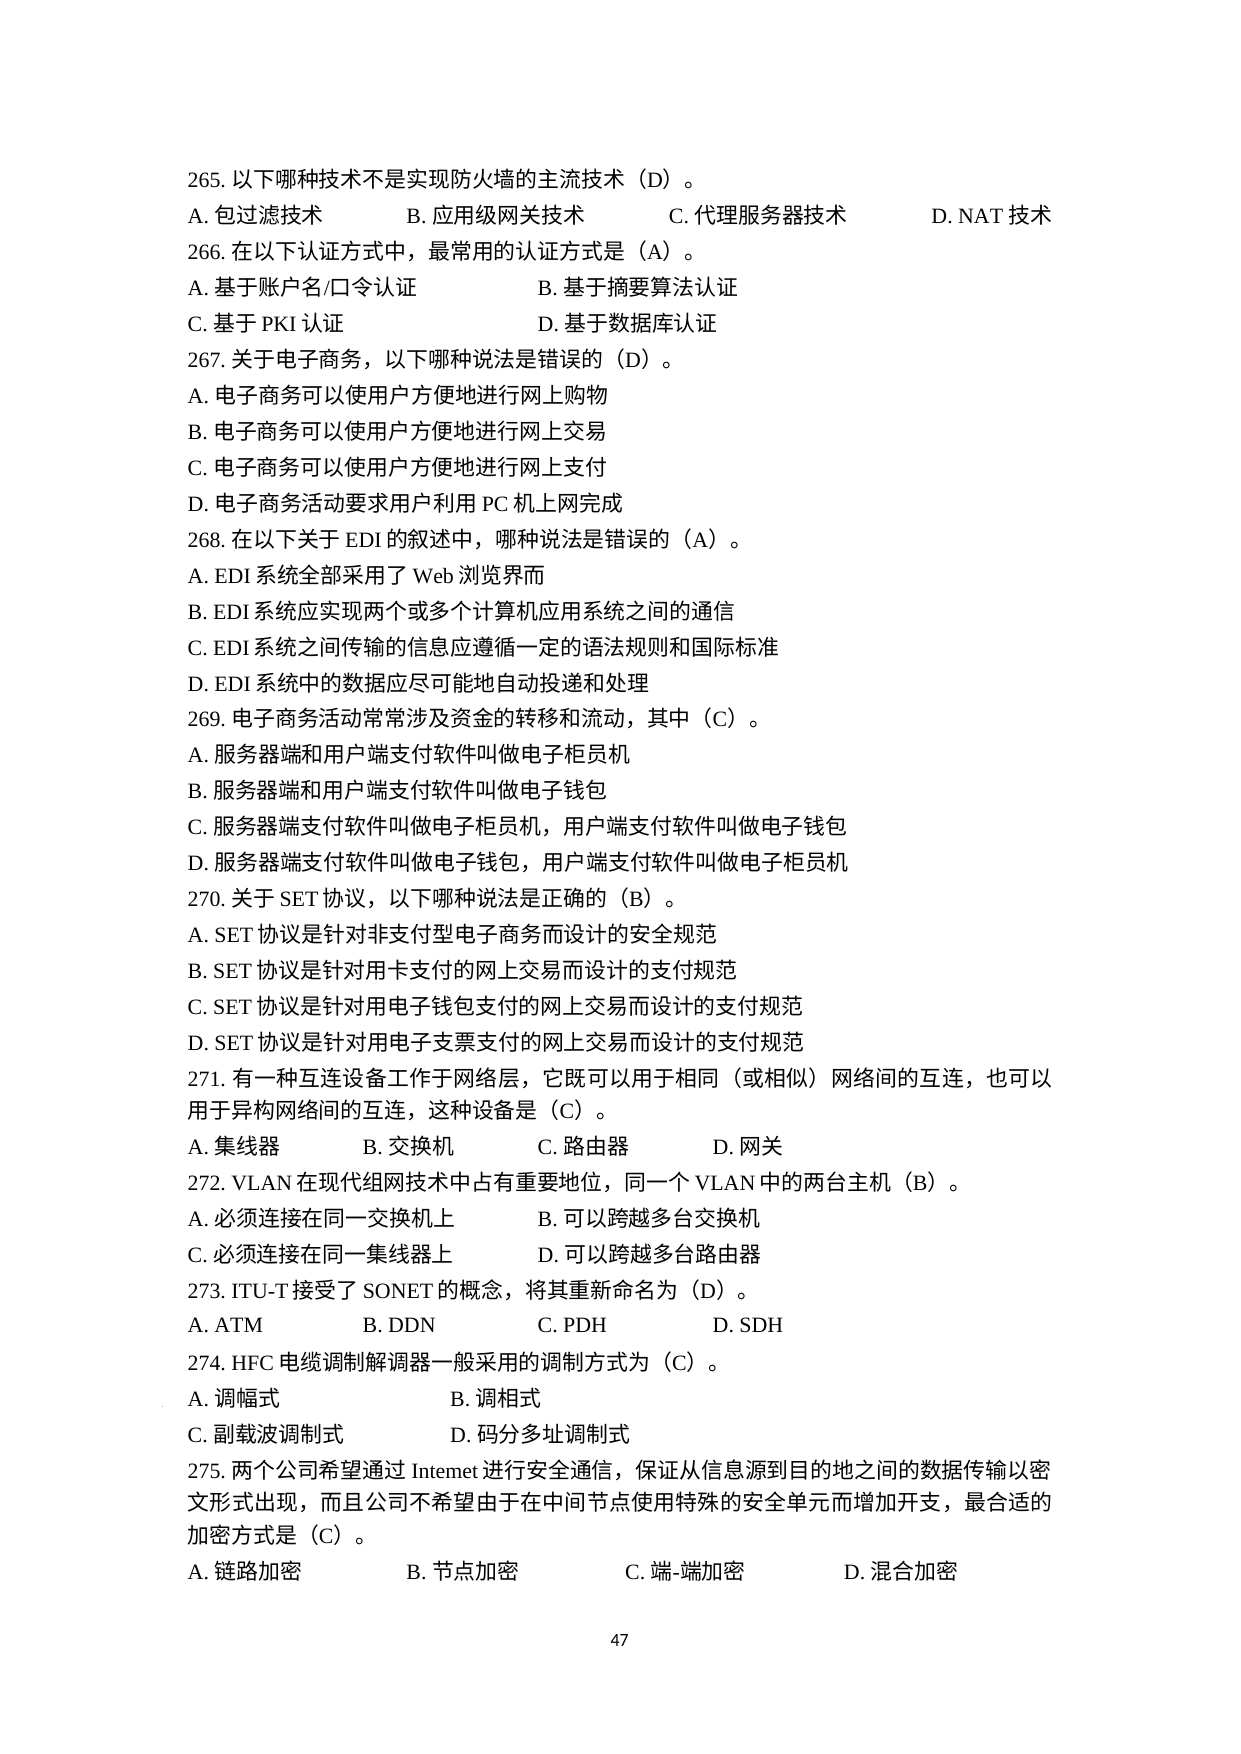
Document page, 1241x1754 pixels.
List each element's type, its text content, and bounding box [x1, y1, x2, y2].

text A. 包过滤技术 B. 应用级网关技术 C. 代理服务器技术 D. NAT 技术 [187, 198, 1053, 230]
text C. EDI系统之间传输的信息应遵循一定的语法规则和国际标准 [187, 629, 1053, 662]
text A. ATM B. DDN C. PDH D. SDH [187, 1308, 1053, 1341]
text C. SET协议是针对用电子钱包支付的网上交易而设计的支付规范 [187, 988, 1053, 1021]
text 272. VLAN在现代组网技术中占有重要地位，同一个VLAN中的两台主机（B）。 [187, 1165, 1053, 1197]
text 266. 在以下认证方式中，最常用的认证方式是（A）。 [187, 234, 1053, 266]
text 267. 关于电子商务，以下哪种说法是错误的（D）。 [187, 342, 1053, 374]
text A. 电子商务可以使用户方便地进行网上购物 [187, 378, 1053, 410]
text C. 必须连接在同一集线器上 D. 可以跨越多台路由器 [187, 1237, 1053, 1269]
text A. 必须连接在同一交换机上 B. 可以跨越多台交换机 [187, 1201, 1053, 1233]
text A. SET协议是针对非支付型电子商务而设计的安全规范 [187, 917, 1053, 949]
text C. 服务器端支付软件叫做电子柜员机，用户端支付软件叫做电子钱包 [187, 809, 1053, 841]
text A. 服务器端和用户端支付软件叫做电子柜员机 [187, 737, 1053, 769]
text 271. 有一种互连设备工作于网络层，它既可以用于相同（或相似）网络间的互连，也可以用于异构网络间的互连，这种设备是（C）。 [187, 1060, 1053, 1125]
text A. 调幅式 B. 调相式 [187, 1380, 1053, 1413]
text B. EDI系统应实现两个或多个计算机应用系统之间的通信 [187, 593, 1053, 626]
text 273. ITU-T接受了SONET的概念，将其重新命名为（D）。 [187, 1273, 1053, 1305]
text D. EDI系统中的数据应尽可能地自动投递和处理 [187, 665, 1053, 698]
text A. 集线器 B. 交换机 C. 路由器 D. 网关 [187, 1129, 1053, 1161]
text C. 副载波调制式 D. 码分多址调制式 [187, 1416, 1053, 1449]
text A. EDI系统全部采用了Web浏览界而 [187, 557, 1053, 590]
text 265. 以下哪种技术不是实现防火墙的主流技术（D）。 [187, 162, 1053, 194]
text 274. HFC电缆调制解调器一般采用的调制方式为（C）。 [187, 1344, 1053, 1377]
text D. 电子商务活动要求用户利用 PC 机上网完成 [187, 485, 1053, 518]
text D. 服务器端支付软件叫做电子钱包，用户端支付软件叫做电子柜员机 [187, 845, 1053, 877]
text A. 基于账户名/口令认证 B. 基于摘要算法认证 [187, 270, 1053, 302]
text B. 服务器端和用户端支付软件叫做电子钱包 [187, 773, 1053, 805]
text D. SET协议是针对用电子支票支付的网上交易而设计的支付规范 [187, 1024, 1053, 1057]
text 275. 两个公司希望通过Intemet进行安全通信，保证从信息源到目的地之间的数据传输以密文形式出现，而且公司不希望由于在中间节点使用特殊的安全单元而增加开支，最合适的加密方式是（C）。 [187, 1452, 1053, 1550]
text C. 基于PKI认证 D. 基于数据库认证 [187, 306, 1053, 338]
text C. 电子商务可以使用户方便地进行网上支付 [187, 449, 1053, 482]
text A. 链路加密 B. 节点加密 C. 端-端加密 D. 混合加密 [187, 1553, 1053, 1586]
text 268. 在以下关于EDI的叙述中，哪种说法是错误的（A）。 [187, 521, 1053, 554]
text B. SET协议是针对用卡支付的网上交易而设计的支付规范 [187, 953, 1053, 985]
text 269. 电子商务活动常常涉及资金的转移和流动，其中（C）。 [187, 701, 1053, 733]
text B. 电子商务可以使用户方便地进行网上交易 [187, 413, 1053, 446]
text 270. 关于SET协议，以下哪种说法是正确的（B）。 [187, 881, 1053, 913]
